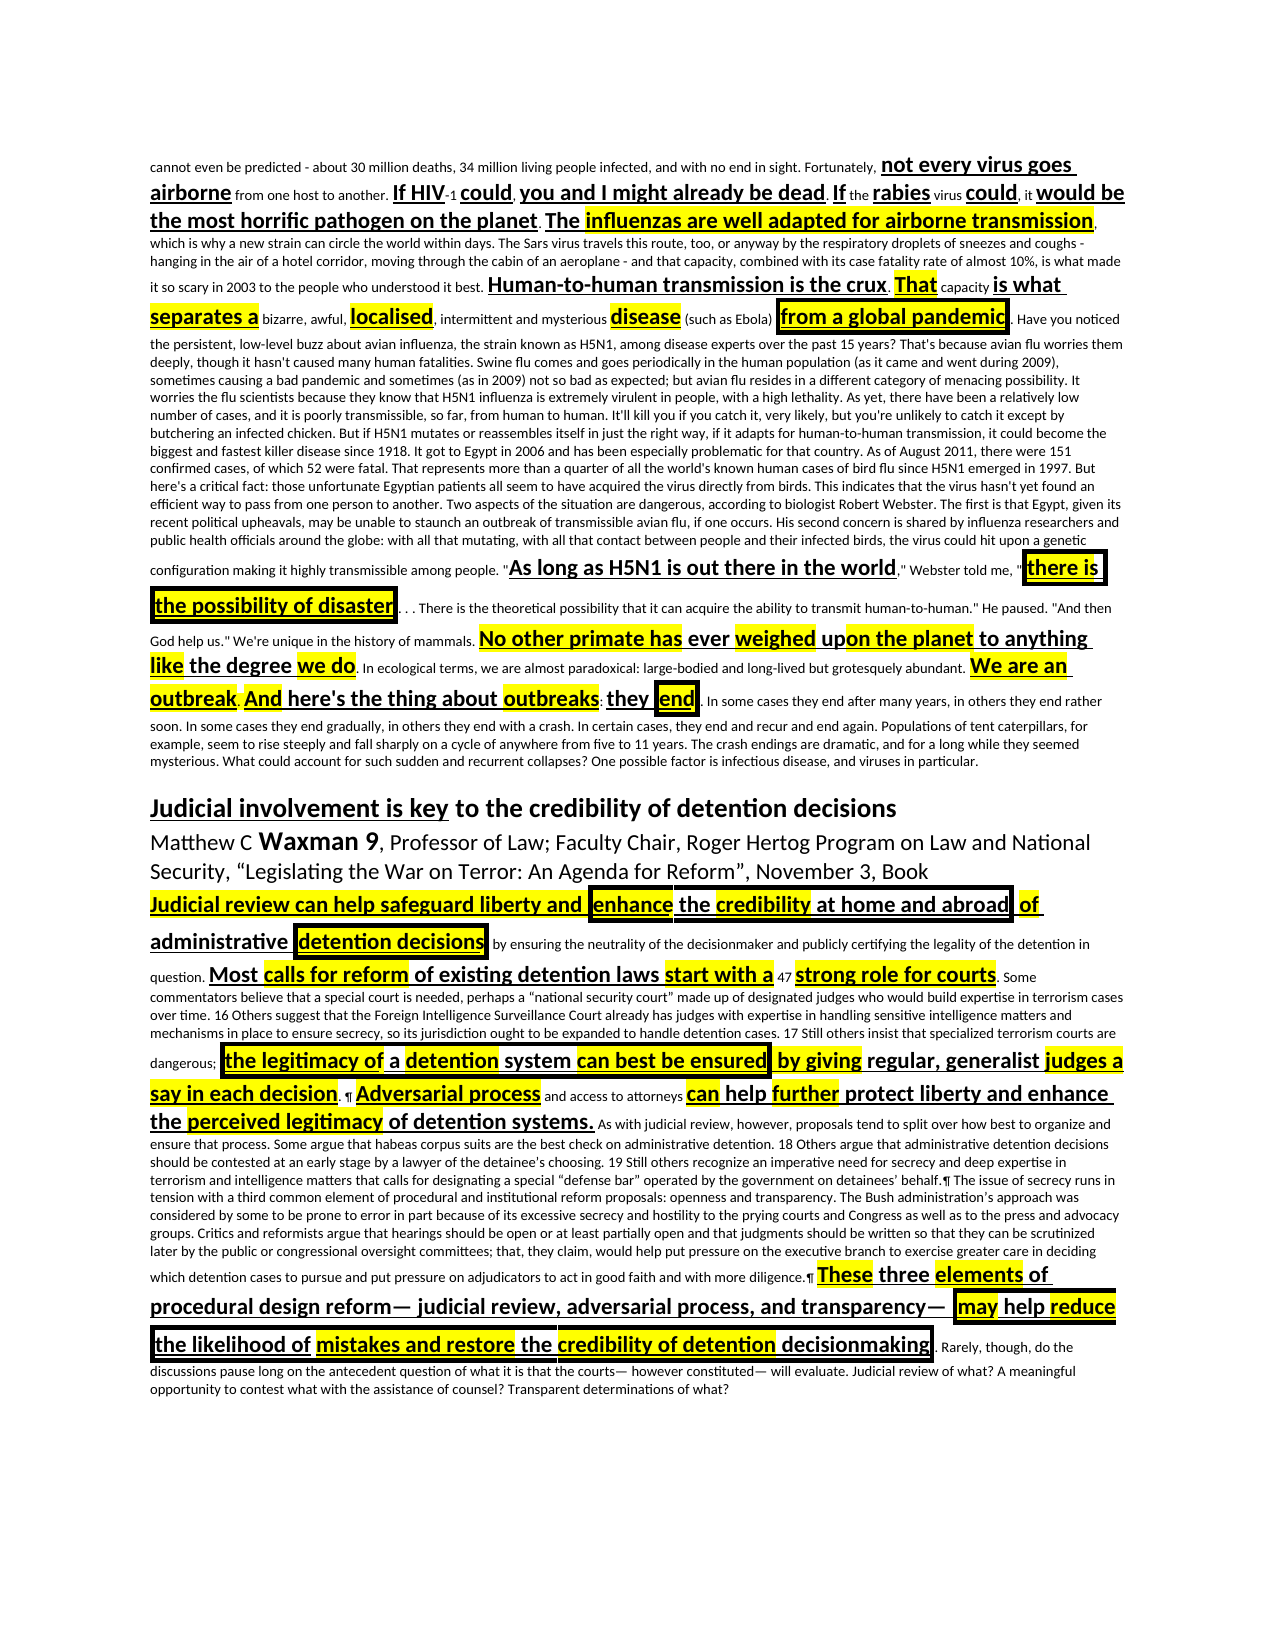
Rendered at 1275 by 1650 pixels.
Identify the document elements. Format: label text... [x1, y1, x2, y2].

subtitle Judicial involvement is key to the credibility of detention decisions [150, 791, 1125, 824]
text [150, 150, 1125, 771]
text Matthew C Waxman 9, Professor of Law; Faculty Chair, Roger Hertog Program on Law and National Security, “Legislating the War on Terror: An Agenda for Reform”, November 3, Book [150, 824, 1125, 885]
text Judicial review can help safeguard liberty and enhance the credibility at home and abroad of administrative detention decisions by ensuring the neutrality of the decisionmaker and publicly certifying the legality of the detention in question. Most calls for reform of existing detention laws start with a 47 strong role for courts. Some commentators believe that a special court is needed, perhaps a “national security court” made up of designated judges who would build expertise in terrorism cases over time. 16 Others suggest that the Foreign Intelligence Surveillance Court already has judges with expertise in handling sensitive intelligence matters and mechanisms in place to ensure secrecy, so its jurisdiction ought to be expanded to handle detention cases. 17 Still others insist that specialized terrorism courts are dangerous; the legitimacy of a detention system can best be ensured by giving regular, generalist judges a say in each decision. ¶ Adversarial process and access to attorneys can help further protect liberty and enhance the perceived legitimacy of detention systems. As with judicial review, however, proposals tend to split over how best to organize and ensure that process. Some argue that habeas corpus suits are the best check on administrative detention. 18 Others argue that administrative detention decisions should be contested at an early stage by a lawyer of the detainee’s choosing. 19 Still others recognize an imperative need for secrecy and deep expertise in terrorism and intelligence matters that calls for designating a special “defense bar” operated by the government on detainees’ behalf.¶ The issue of secrecy runs in tension with a third common element of procedural and institutional reform proposals: openness and transparency. The Bush administration’s approach was considered by some to be prone to error in part because of its excessive secrecy and hostility to the prying courts and Congress as well as to the press and advocacy groups. Critics and reformists argue that hearings should be open or at least partially open and that judgments should be written so that they can be scrutinized later by the public or congressional oversight committees; that, they claim, would help put pressure on the executive branch to exercise greater care in deciding which detention cases to pursue and put pressure on adjudicators to act in good faith and with more diligence.¶ These three elements of procedural design reform— judicial review, adversarial process, and transparency— may help reduce the likelihood of mistakes and restore the credibility of detention decisionmaking. Rarely, though, do the discussions pause long on the antecedent question of what it is that the courts— however constituted— will evaluate. Judicial review of what? A meaningful opportunity to contest what with the assistance of counsel? Transparent determinations of what? [150, 885, 1125, 1398]
